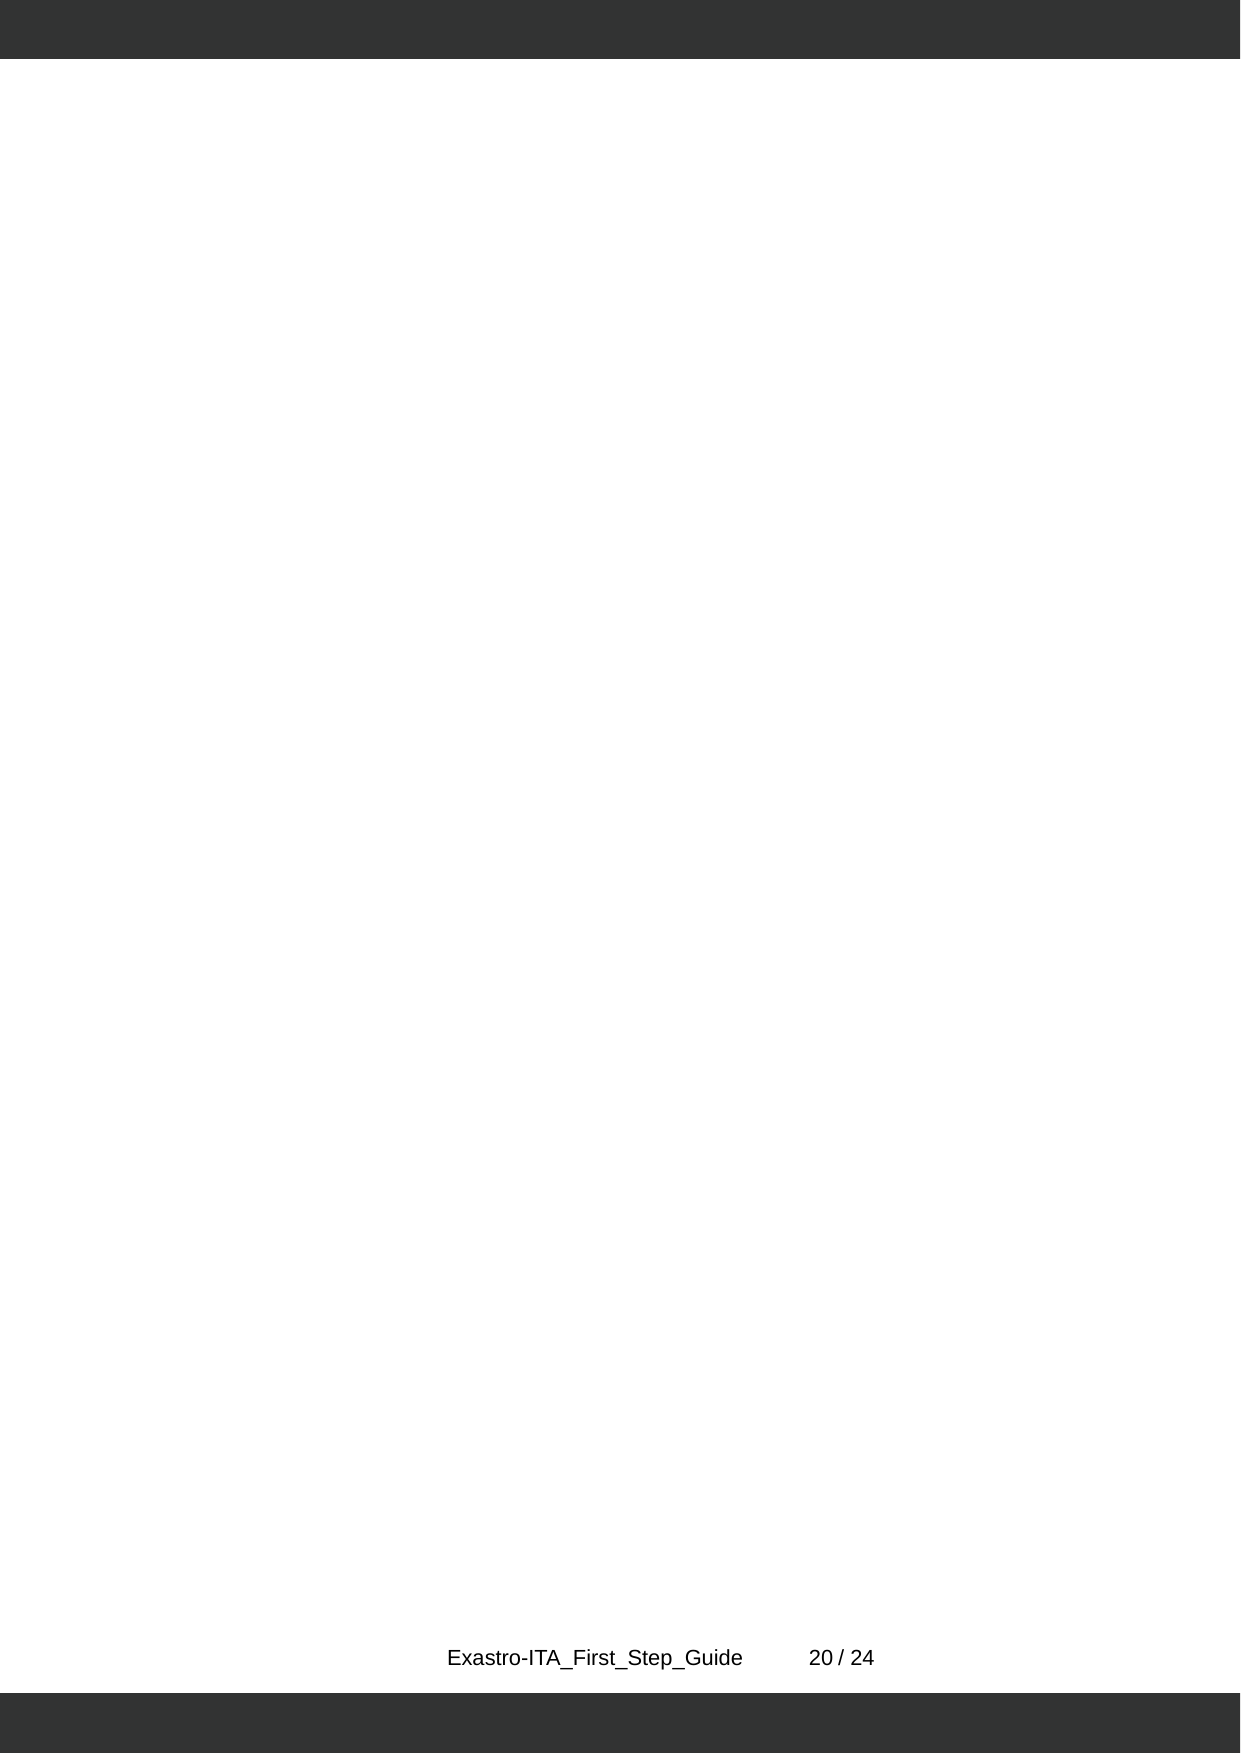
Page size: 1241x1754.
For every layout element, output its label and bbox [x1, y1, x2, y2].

picture [0, 1693, 1241, 1753]
picture [0, 0, 1241, 59]
